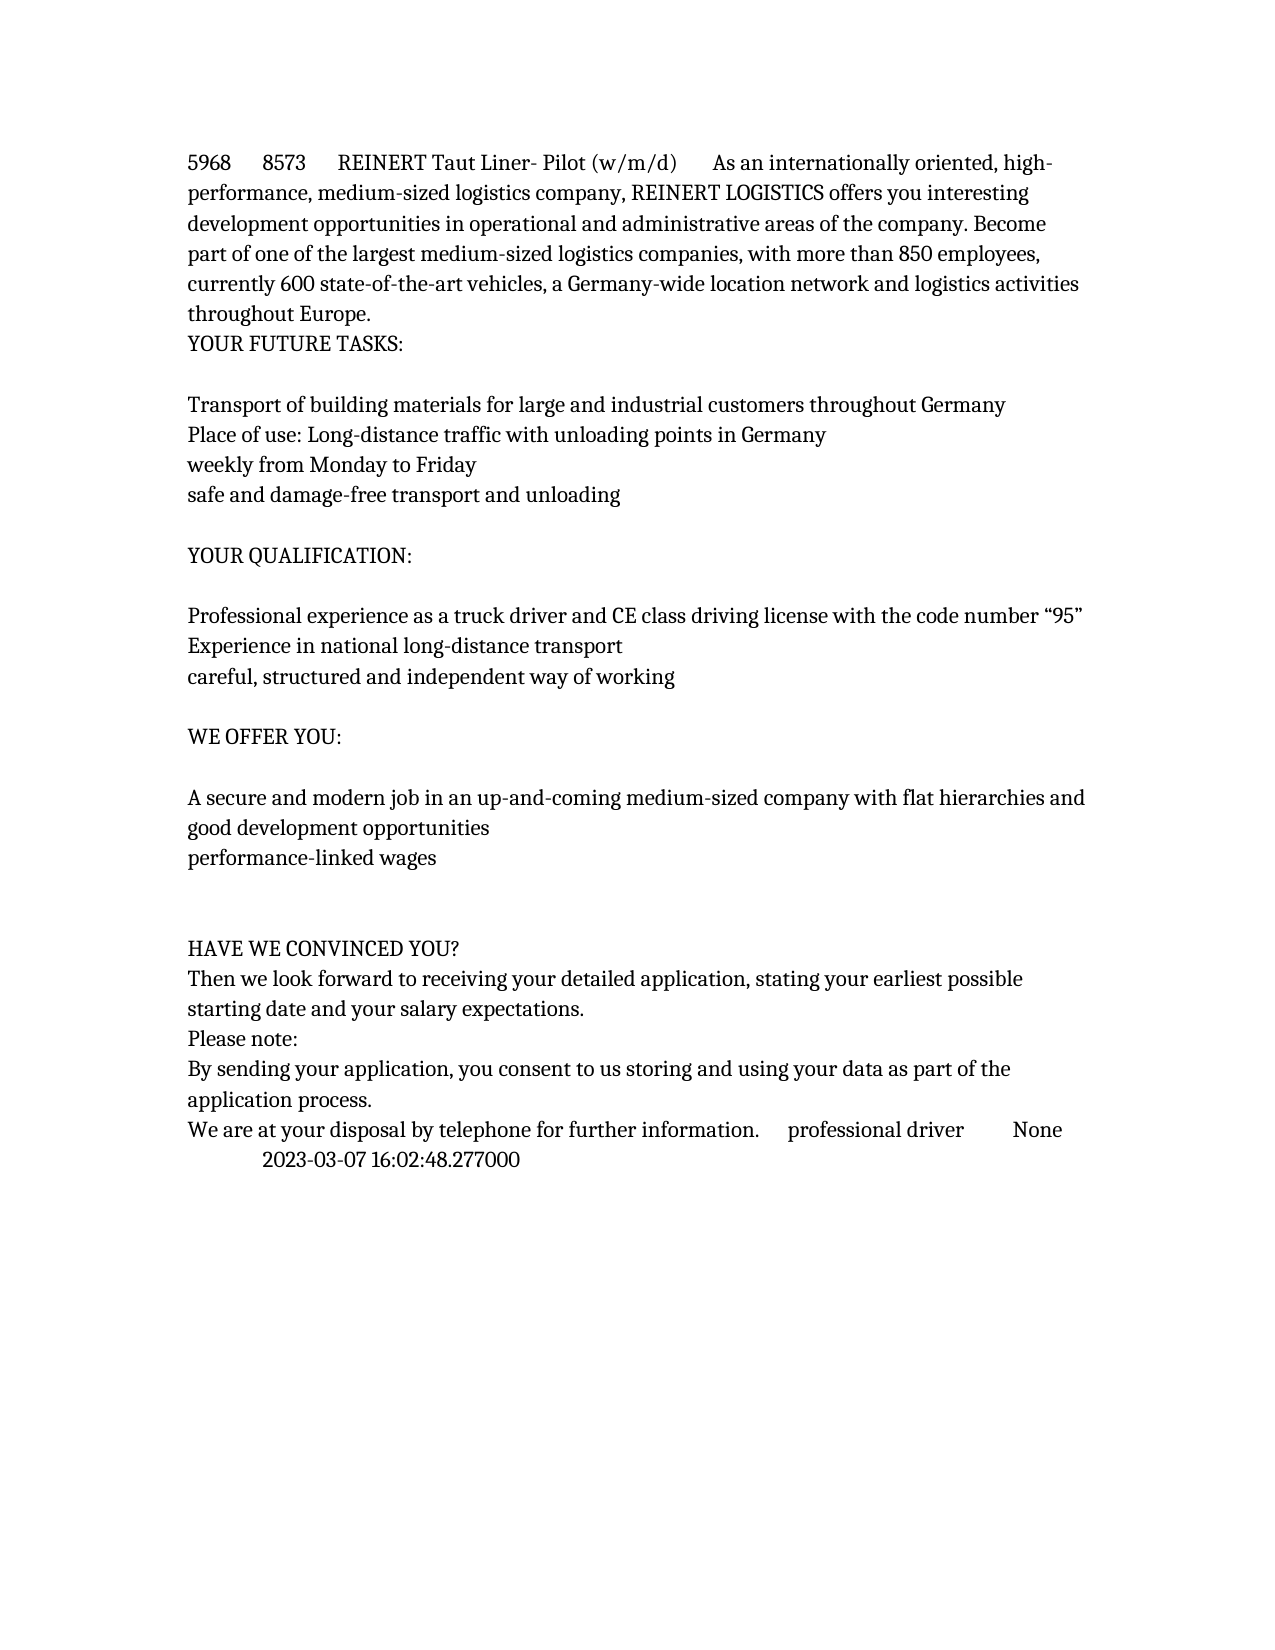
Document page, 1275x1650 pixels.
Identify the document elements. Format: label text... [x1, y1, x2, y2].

text 5968 8573 REINERT Taut Liner- Pilot (w/m/d) As an internationally oriented, high-performance, medium-sized logistics company, REINERT LOGISTICS offers you interesting development opportunities in operational and administrative areas of the company. Become part of one of the largest medium-sized logistics companies, with more than 850 employees, currently 600 state-of-the-art vehicles, a Germany-wide location network and logistics activities throughout Europe. YOUR FUTURE TASKS: Transport of building materials for large and industrial customers throughout Germany Place of use: Long-distance traffic with unloading points in Germany weekly from Monday to Friday safe and damage-free transport and unloading YOUR QUALIFICATION: Professional experience as a truck driver and CE class driving license with the code number “95” Experience in national long-distance transport careful, structured and independent way of working WE OFFER YOU: A secure and modern job in an up-and-coming medium-sized company with flat hierarchies and good development opportunities performance-linked wages HAVE WE CONVINCED YOU? Then we look forward to receiving your detailed application, stating your earliest possible starting date and your salary expectations. Please note: By sending your application, you consent to us storing and using your data as part of the application process. We are at your disposal by telephone for further information. professional driver None 2023-03-07 16:02:48.277000 [187, 150, 1087, 1203]
